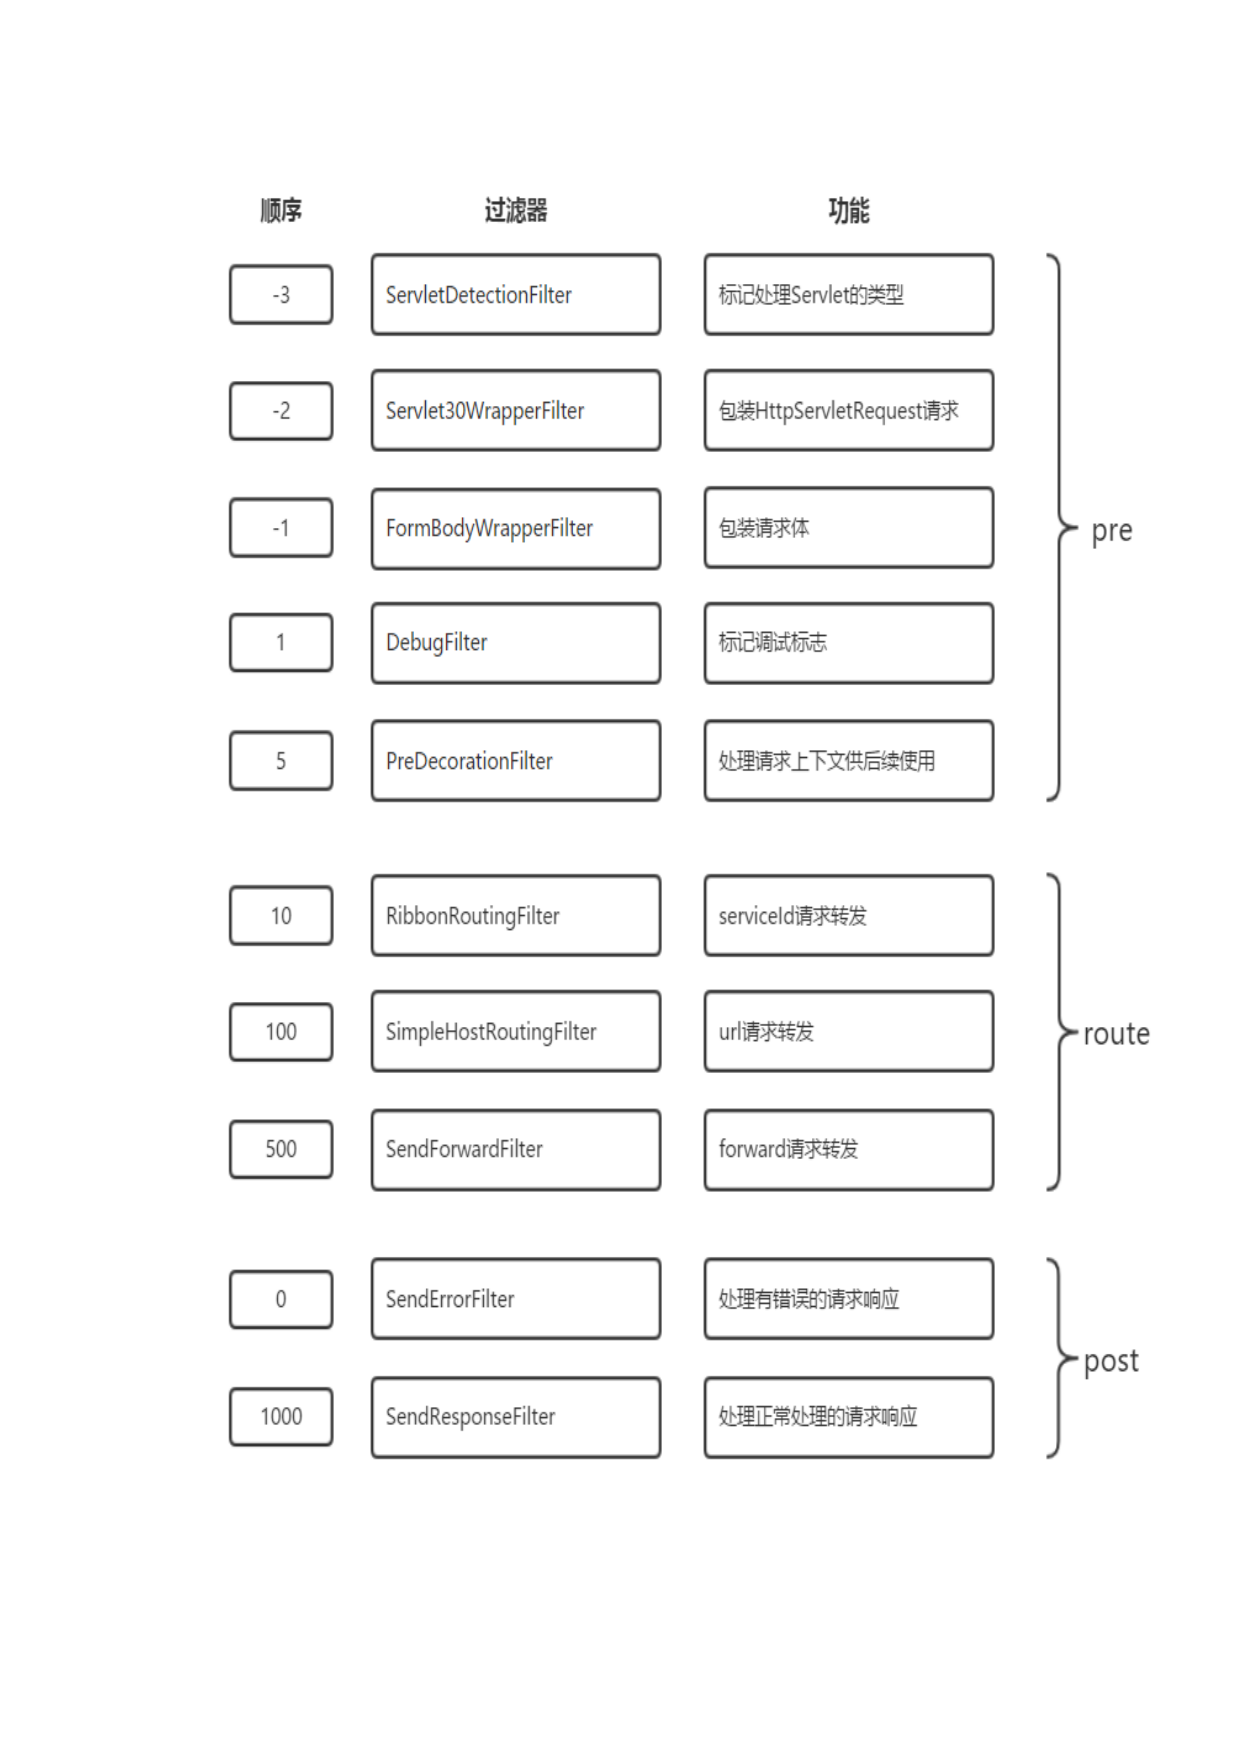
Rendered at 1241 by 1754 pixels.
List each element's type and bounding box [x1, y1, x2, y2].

picture [187, 162, 1197, 1525]
